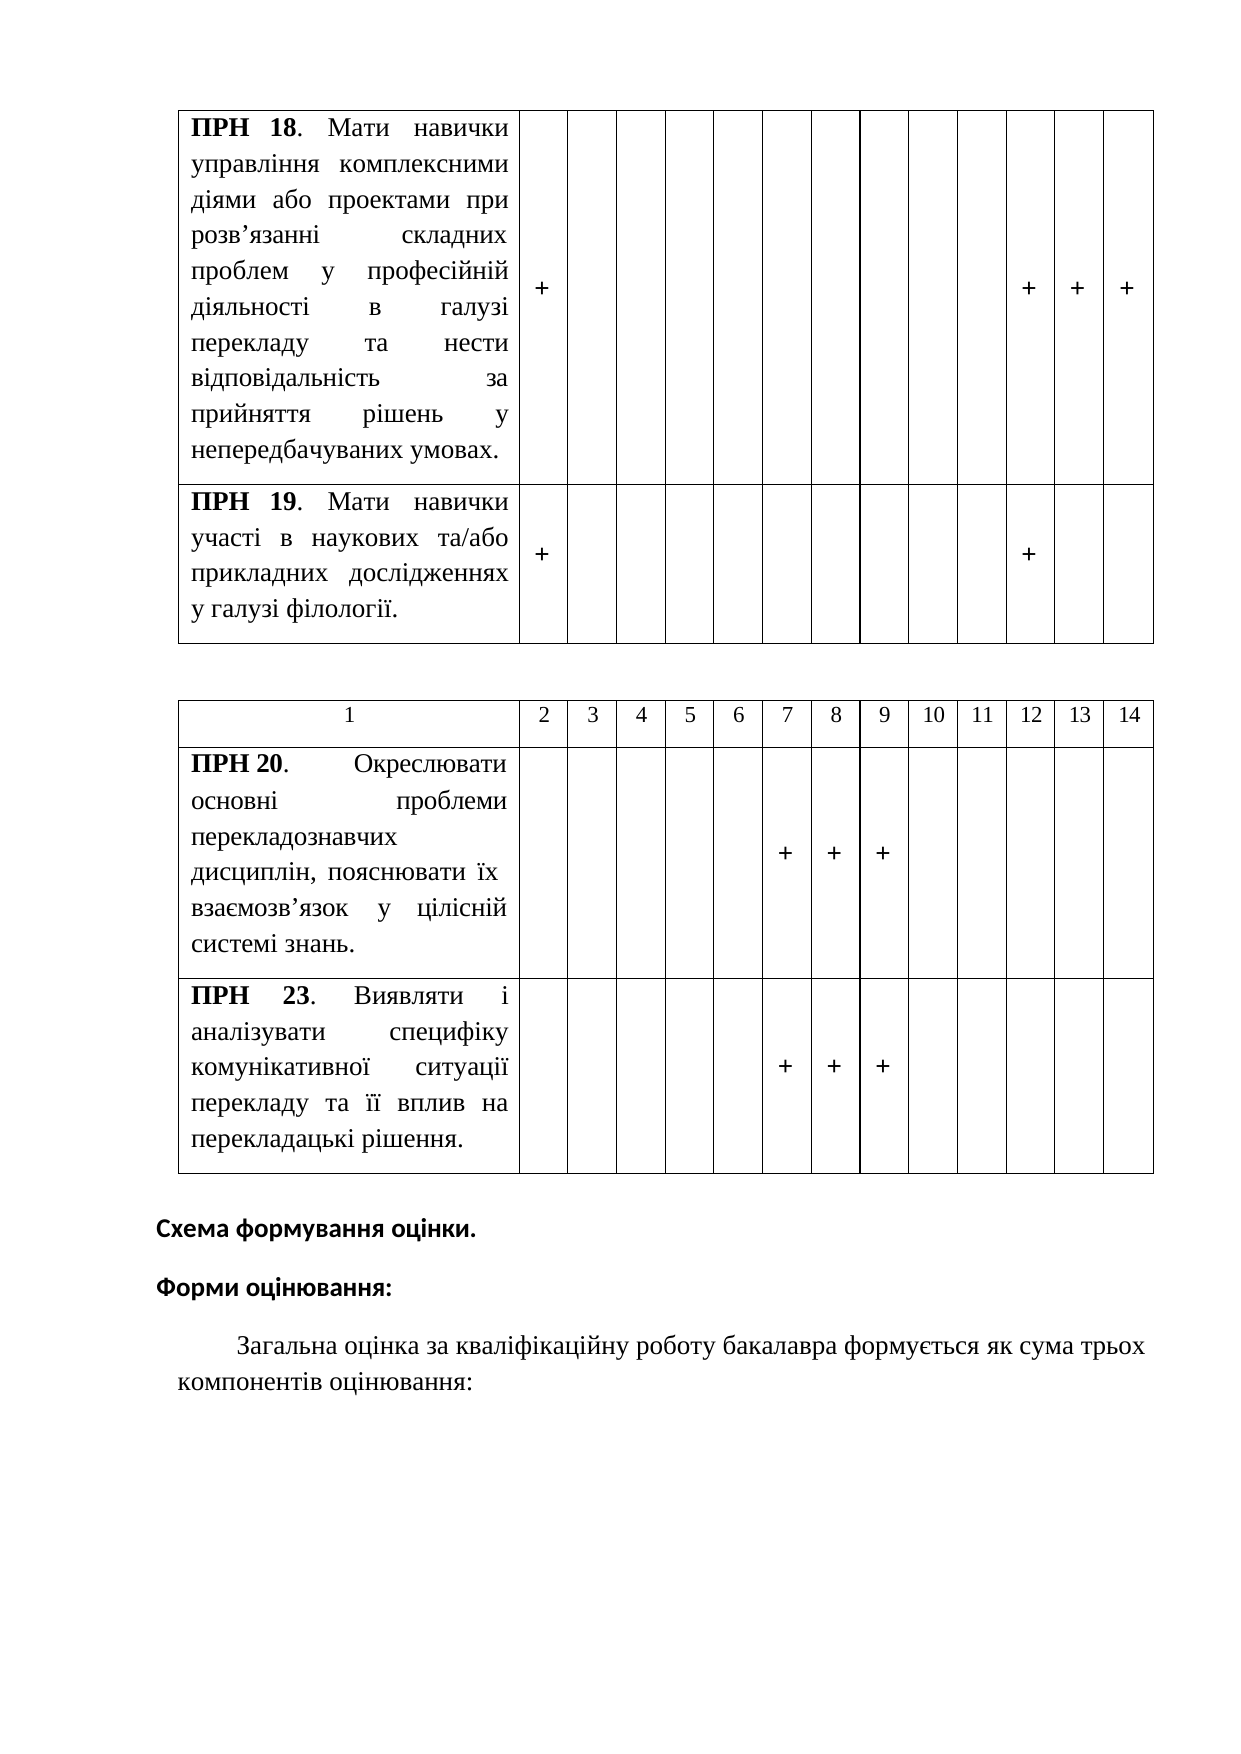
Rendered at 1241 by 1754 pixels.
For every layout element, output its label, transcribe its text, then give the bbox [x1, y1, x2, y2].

table_cell [568, 979, 616, 1173]
table_cell [666, 979, 713, 1173]
table_header 11 [958, 701, 1006, 747]
text Загальна оцінка за кваліфікаційну роботу бакалавра формується як сума трьох компонентів оцінювання: [177, 1329, 1180, 1396]
table_cell [812, 111, 859, 484]
table_cell + [1104, 111, 1153, 484]
table_cell + [812, 748, 859, 978]
table_cell ПРН 18. Мати навички управління комплексними діями або проектами при розв’язанні складних проблем у професійній діяльності в галузі перекладу та нести відповідальність за прийняття рішень у непередбачуваних умовах. [179, 111, 519, 484]
table_cell [1055, 748, 1103, 978]
table_cell [909, 111, 957, 484]
table_cell [714, 979, 762, 1173]
table_cell [568, 748, 616, 978]
table_cell [1104, 979, 1153, 1173]
table_header 6 [714, 701, 762, 747]
table_cell + [520, 111, 567, 484]
table_header 10 [909, 701, 957, 747]
table_cell [861, 485, 908, 643]
table_cell [568, 485, 616, 643]
table_cell [909, 748, 957, 978]
table_cell [617, 111, 665, 484]
table_cell [520, 748, 567, 978]
table_cell [958, 979, 1006, 1173]
table_cell [861, 111, 908, 484]
table_header 9 [861, 701, 908, 747]
table_cell [1007, 748, 1054, 978]
table_cell [714, 748, 762, 978]
table_cell [909, 979, 957, 1173]
table_header 7 [763, 701, 811, 747]
table_cell [909, 485, 957, 643]
table_cell [812, 485, 859, 643]
table_cell [617, 485, 665, 643]
table_cell + [812, 979, 859, 1173]
table_cell [666, 748, 713, 978]
table_cell + [1007, 485, 1054, 643]
table_cell [958, 485, 1006, 643]
table_cell [666, 111, 713, 484]
table_cell [1055, 979, 1103, 1173]
table_cell [763, 111, 811, 484]
table_cell [568, 111, 616, 484]
table_header 1 [179, 701, 519, 747]
table_cell [714, 485, 762, 643]
table_cell + [1007, 111, 1054, 484]
table_header 2 [520, 701, 567, 747]
table_cell [1007, 979, 1054, 1173]
table_header 3 [568, 701, 616, 747]
table_header 4 [617, 701, 665, 747]
table_cell [617, 979, 665, 1173]
table_cell [1104, 748, 1153, 978]
table_cell + [861, 979, 908, 1173]
table_cell [666, 485, 713, 643]
table_cell [520, 979, 567, 1173]
table_cell [958, 748, 1006, 978]
table_cell [958, 111, 1006, 484]
table_header 8 [812, 701, 859, 747]
table_header 5 [666, 701, 713, 747]
table_cell [714, 111, 762, 484]
table_cell ПРН 20. Окреслювати основні проблеми перекладознавчих дисциплін, пояснювати їх взаємозв’язок у цілісній системі знань. [179, 748, 519, 978]
table_cell [1055, 485, 1103, 643]
table_cell ПРН 23. Виявляти і аналізувати специфіку комунікативної ситуації перекладу та її вплив на перекладацькі рішення. [179, 979, 519, 1173]
table_cell [617, 748, 665, 978]
table_cell + [520, 485, 567, 643]
table_header 12 [1007, 701, 1054, 747]
table_cell ПРН 19. Мати навички участі в наукових та/або прикладних дослідженнях у галузі філології. [179, 485, 519, 643]
table_cell + [861, 748, 908, 978]
table_cell + [763, 748, 811, 978]
table_header 14 [1104, 701, 1153, 747]
table_header 13 [1055, 701, 1103, 747]
table_cell + [763, 979, 811, 1173]
table_cell + [1055, 111, 1103, 484]
table_cell [763, 485, 811, 643]
table_cell [1104, 485, 1153, 643]
